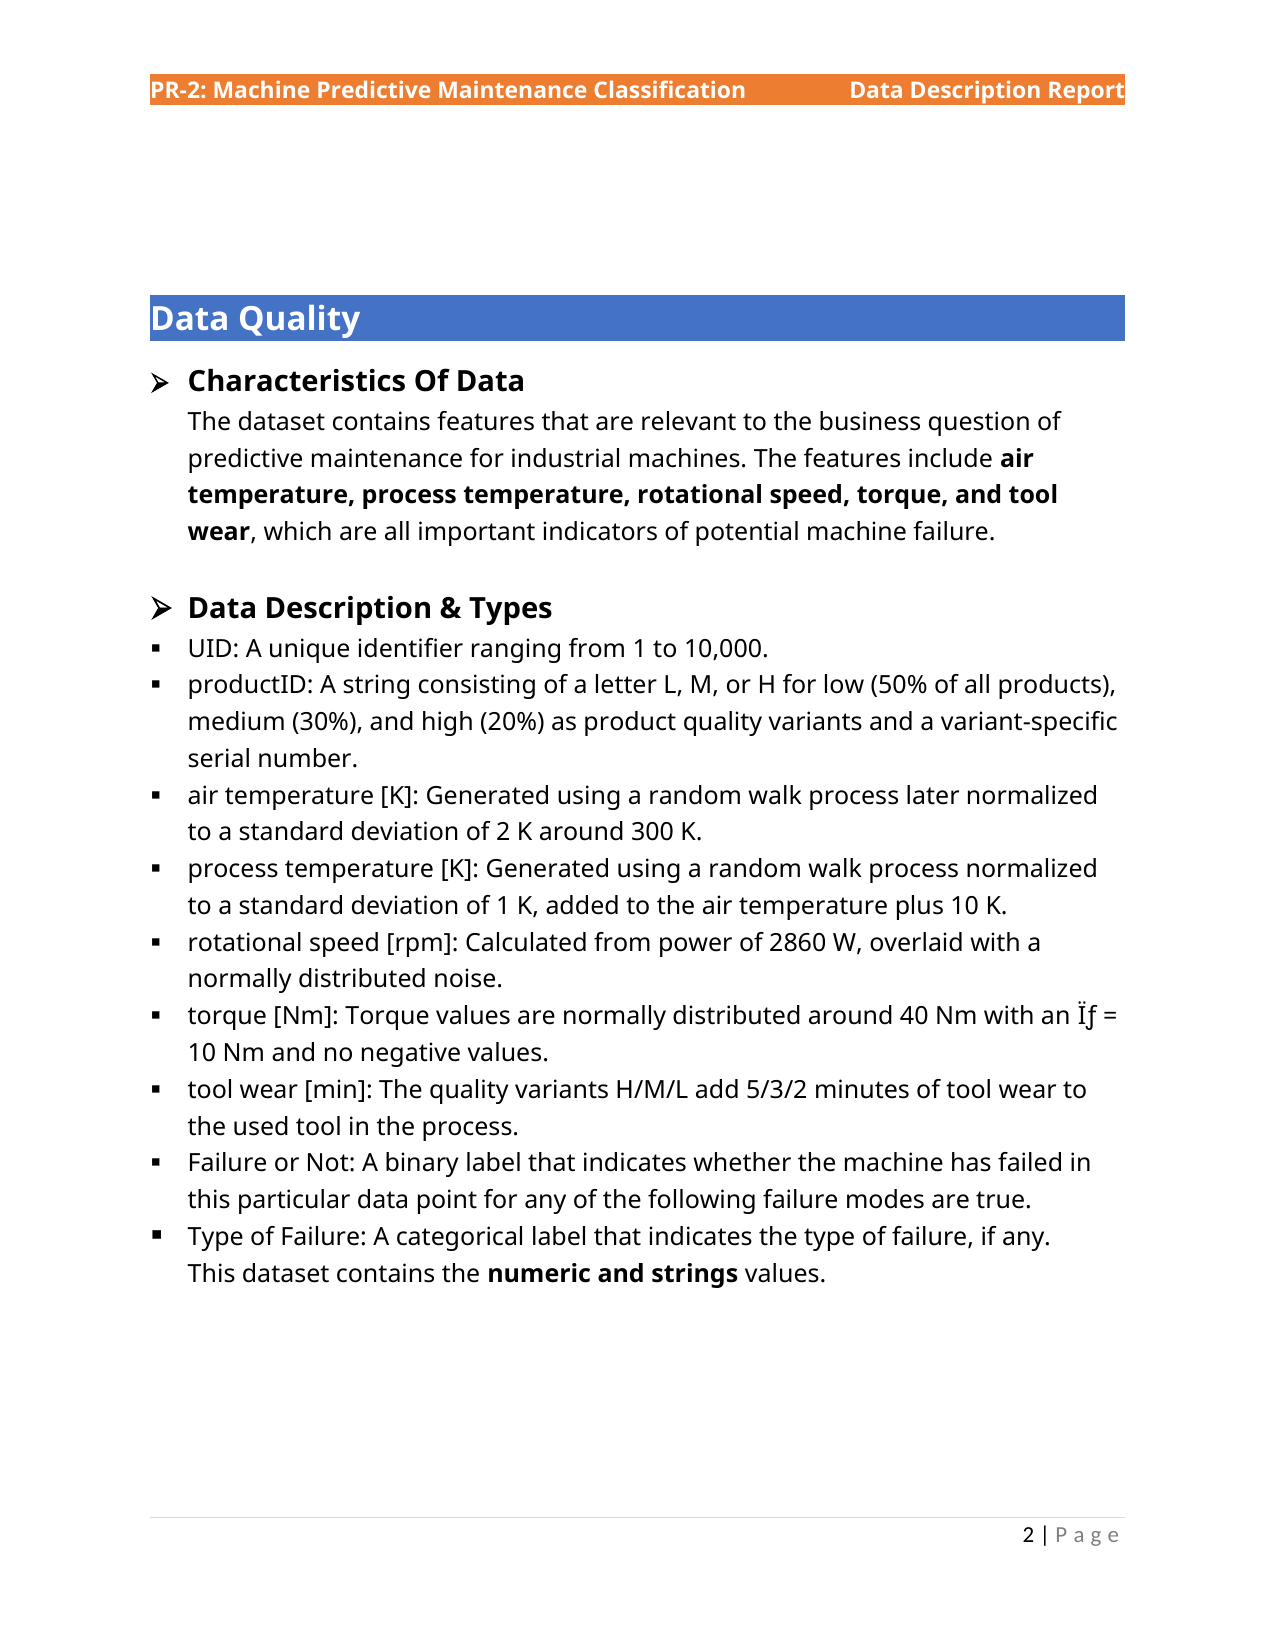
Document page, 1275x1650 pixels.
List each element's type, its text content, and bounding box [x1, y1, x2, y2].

list The dataset contains features that are relevant to the business question of predictive maintenance for industrial machines. The features include air temperature, process temperature, rotational speed, torque, and tool wear, which are all important indicators of potential machine failure. [187, 403, 1125, 548]
list rotational speed [rpm]: Calculated from power of 2860 W, overlaid with a normally distributed noise. [150, 924, 1125, 995]
list Data Description & Types [150, 587, 1125, 627]
list process temperature [K]: Generated using a random walk process normalized to a standard deviation of 1 K, added to the air temperature plus 10 K. [150, 851, 1125, 922]
list productID: A string consisting of a letter L, M, or H for low (50% of all products), medium (30%), and high (20%) as product quality variants and a variant-specific serial number. [150, 667, 1125, 774]
list Characteristics Of Data [150, 361, 1125, 400]
list torque [Nm]: Torque values are normally distributed around 40 Nm with an Ïƒ = 10 Nm and no negative values. [150, 998, 1125, 1069]
list UID: A unique identifier ranging from 1 to 10,000. [150, 630, 1125, 664]
list tool wear [min]: The quality variants H/M/L add 5/3/2 minutes of tool wear to the used tool in the process. [150, 1071, 1125, 1142]
text Data Quality [150, 295, 1125, 341]
list air temperature [K]: Generated using a random walk process later normalized to a standard deviation of 2 K around 300 K. [150, 777, 1125, 848]
list Type of Failure: A categorical label that indicates the type of failure, if any. [150, 1218, 1125, 1253]
list This dataset contains the numeric and strings values. [187, 1255, 1125, 1289]
list Failure or Not: A binary label that indicates whether the machine has failed in this particular data point for any of the following failure modes are true. [150, 1145, 1125, 1216]
